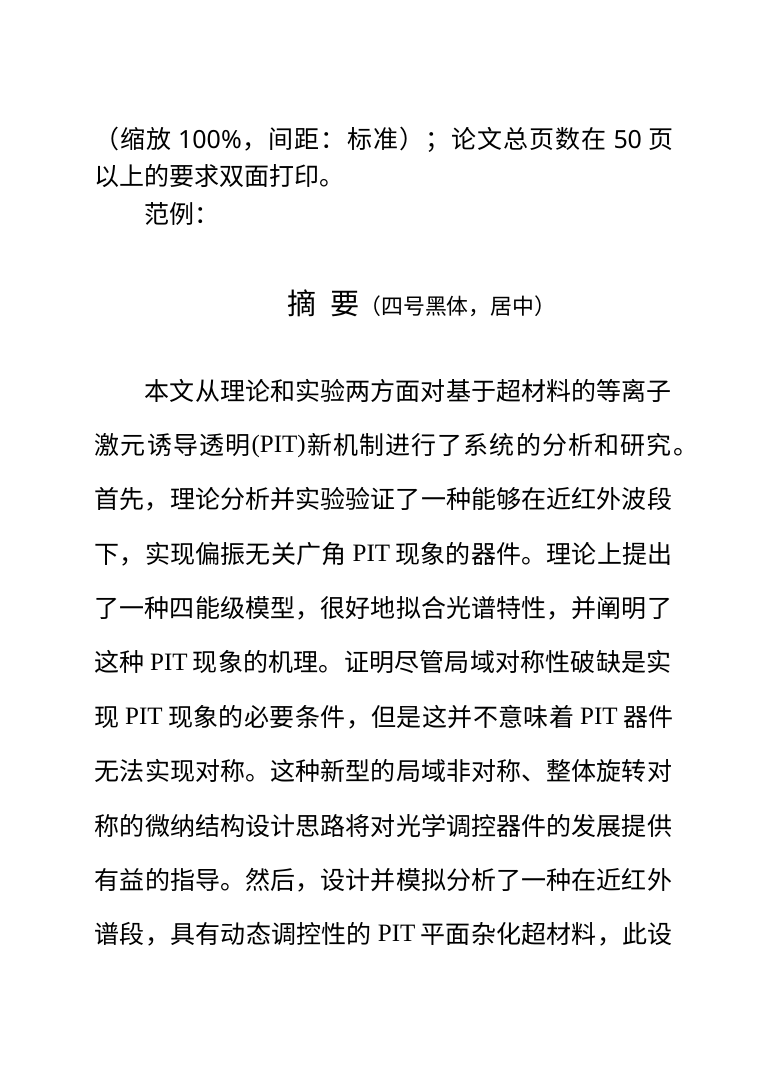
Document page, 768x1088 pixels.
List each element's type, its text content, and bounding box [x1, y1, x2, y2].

text 范例： [94, 193, 673, 231]
text 摘 要（四号黑体，居中） [94, 281, 673, 323]
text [94, 118, 673, 193]
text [94, 371, 673, 951]
